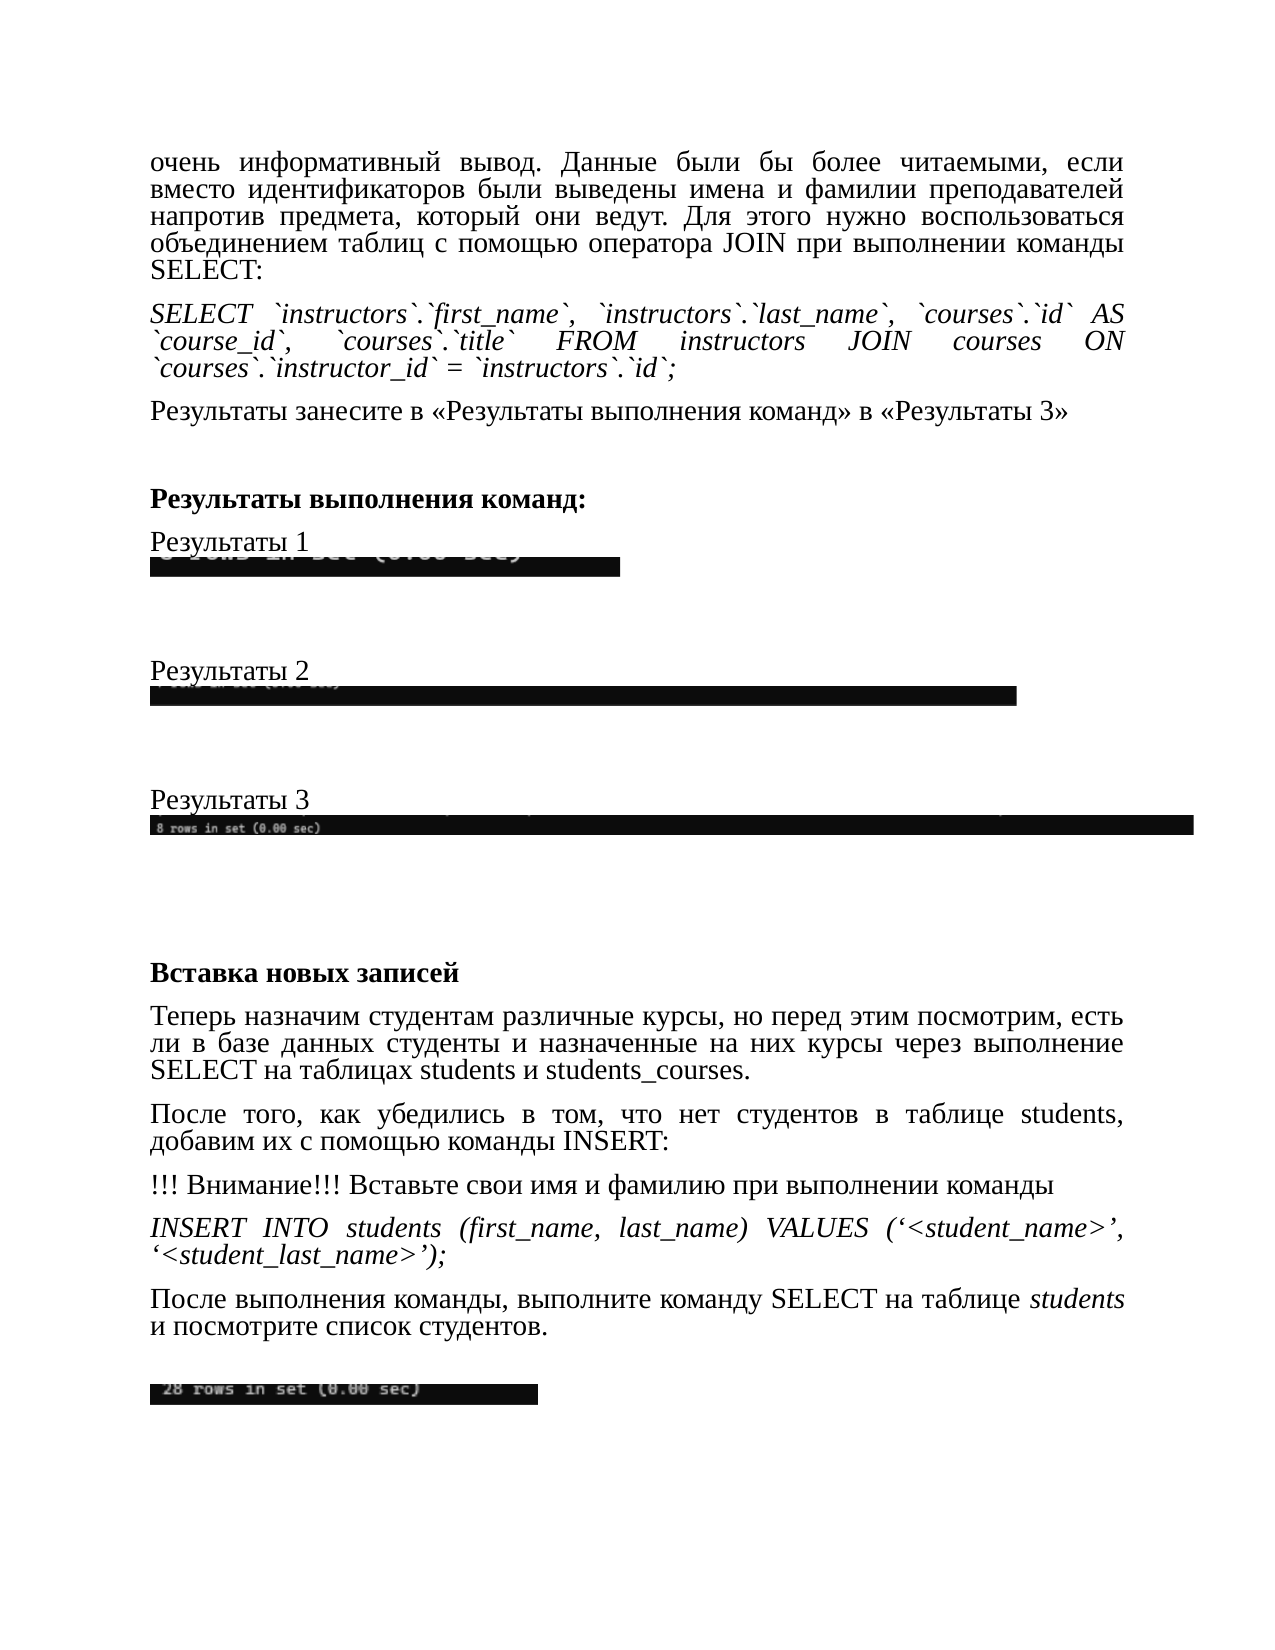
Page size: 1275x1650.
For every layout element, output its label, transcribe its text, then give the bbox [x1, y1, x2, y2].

text !!! Внимание!!! Вставьте свои имя и фамилию при выполнении команды [150, 1172, 1125, 1199]
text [150, 150, 1125, 285]
text Теперь назначим студентам различные курсы, но перед этим посмотрим, есть ли в базе данных студенты и назначенные на них курсы через выполнение SELECT на таблицах students и students_courses. [150, 1004, 1125, 1085]
text После выполнения команды, выполните команду SELECT на таблице students и посмотрите список студентов. [150, 1287, 1125, 1341]
text Результаты 1 [150, 530, 1125, 557]
text Результаты 3 [150, 788, 1125, 815]
text После того, как убедились в том, что нет студентов в таблице students, добавим их с помощью команды INSERT: [150, 1102, 1125, 1156]
text SELECT `instructors`.`first_name`, `instructors`.`last_name`, `courses`.`id` AS `course_id`, `courses`.`title` FROM instructors JOIN courses ON `courses`.`instructor_id` = `instructors`.`id`; [150, 302, 1125, 382]
text Вставка новых записей [150, 961, 1125, 988]
text Результаты выполнения команд: [150, 486, 1125, 513]
text Результаты занесите в «Результаты выполнения команд» в «Результаты 3» [150, 399, 1125, 426]
text INSERT INTO students (first_name, last_name) VALUES (‘<student_name>’, ‘<student_last_name>’); [150, 1216, 1125, 1270]
text Результаты 2 [150, 659, 1125, 686]
